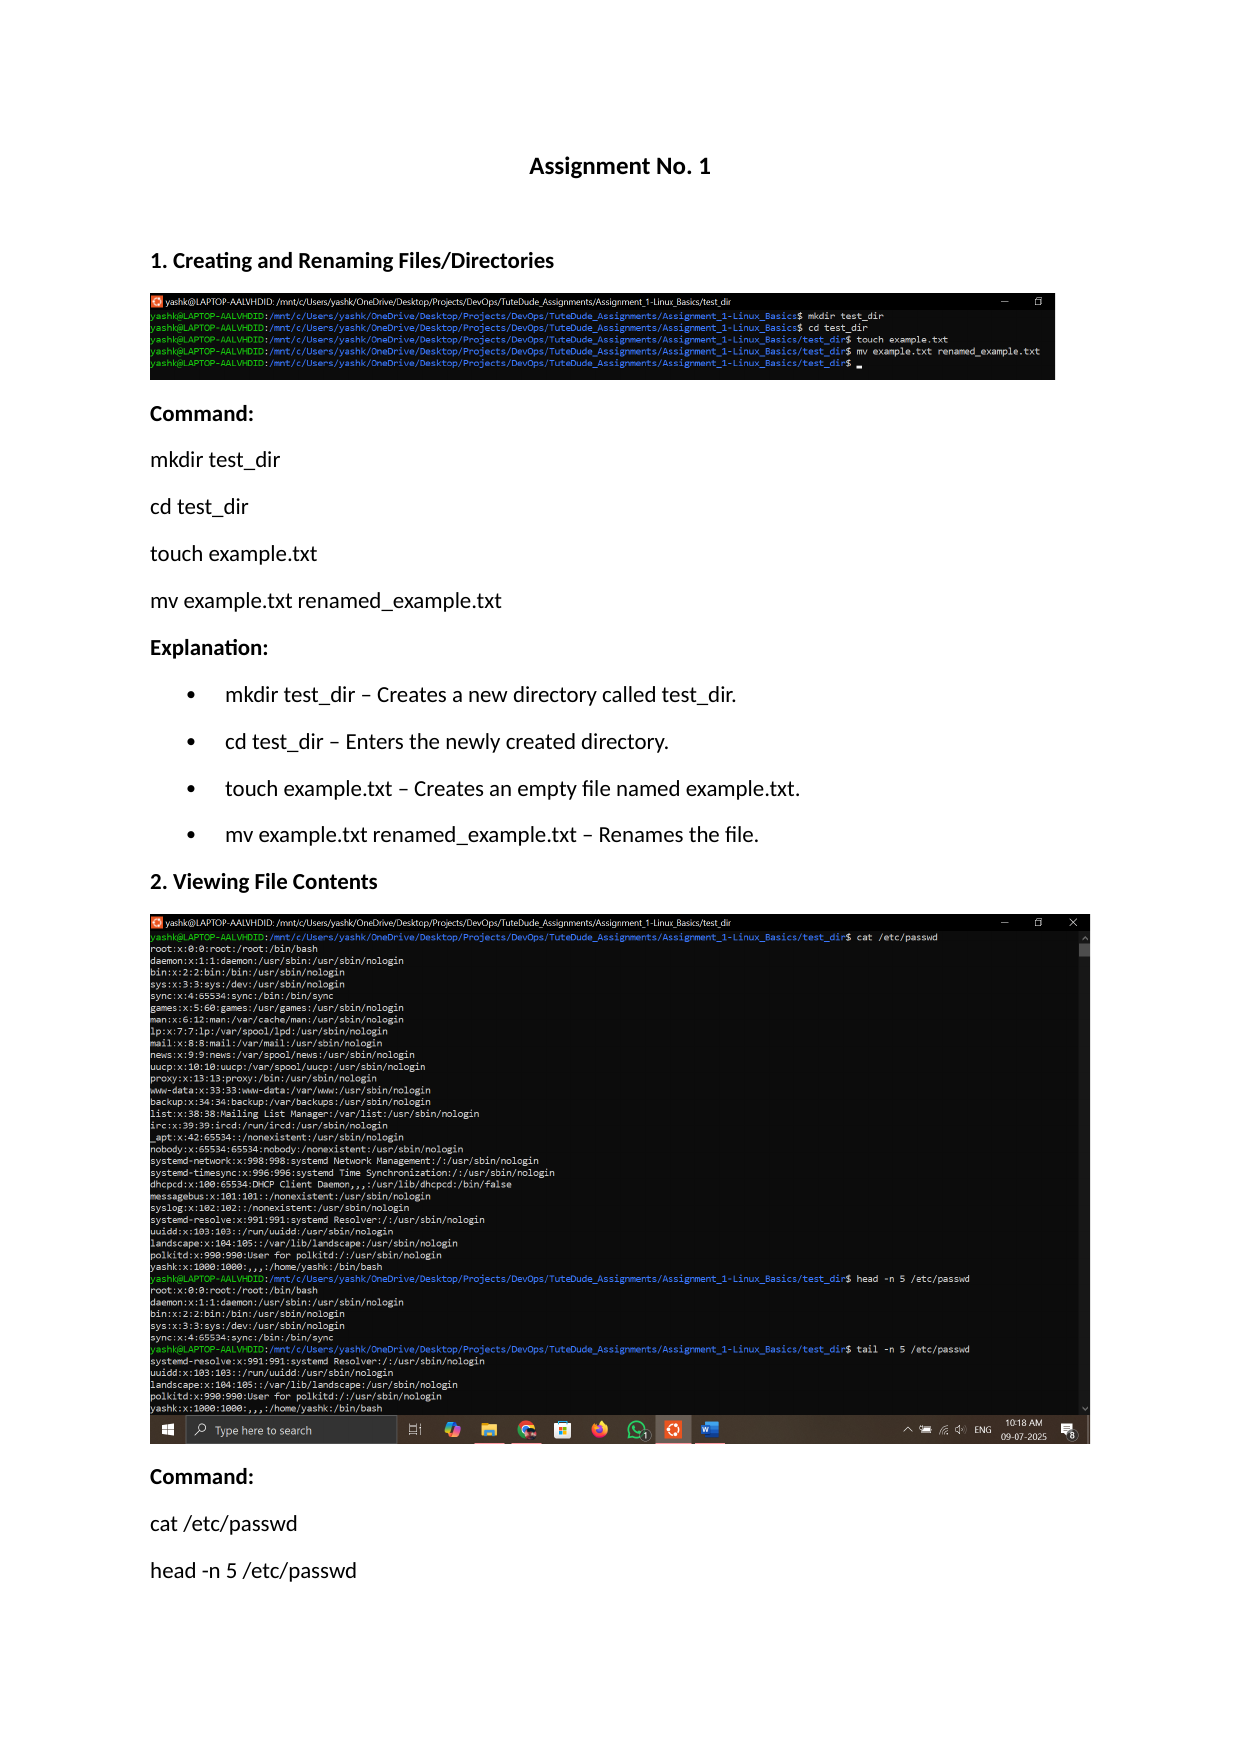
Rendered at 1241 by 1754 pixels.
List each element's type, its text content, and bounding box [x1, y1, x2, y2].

text Assignment No. 1 [150, 150, 1090, 181]
text mkdir test_dir [150, 446, 1090, 473]
text head -n 5 /etc/passwd [150, 1556, 1090, 1584]
picture [150, 293, 1056, 380]
list mv example.txt renamed_example.txt – Renames the file. [187, 821, 1090, 848]
picture [150, 914, 1091, 1444]
text Explanation: [150, 633, 1090, 661]
text Command: [150, 399, 1090, 427]
text touch example.txt [150, 539, 1090, 567]
text 2. Viewing File Contents [150, 867, 1090, 895]
list mkdir test_dir – Creates a new directory called test_dir. [187, 680, 1090, 708]
text cat /etc/passwd [150, 1509, 1090, 1537]
text mv example.txt renamed_example.txt [150, 586, 1090, 614]
text Command: [150, 1462, 1090, 1490]
text cd test_dir [150, 492, 1090, 520]
text 1. Creating and Renaming Files/Directories [150, 246, 1090, 274]
list touch example.txt – Creates an empty file named example.txt. [187, 774, 1090, 802]
list cd test_dir – Enters the newly created directory. [187, 727, 1090, 755]
